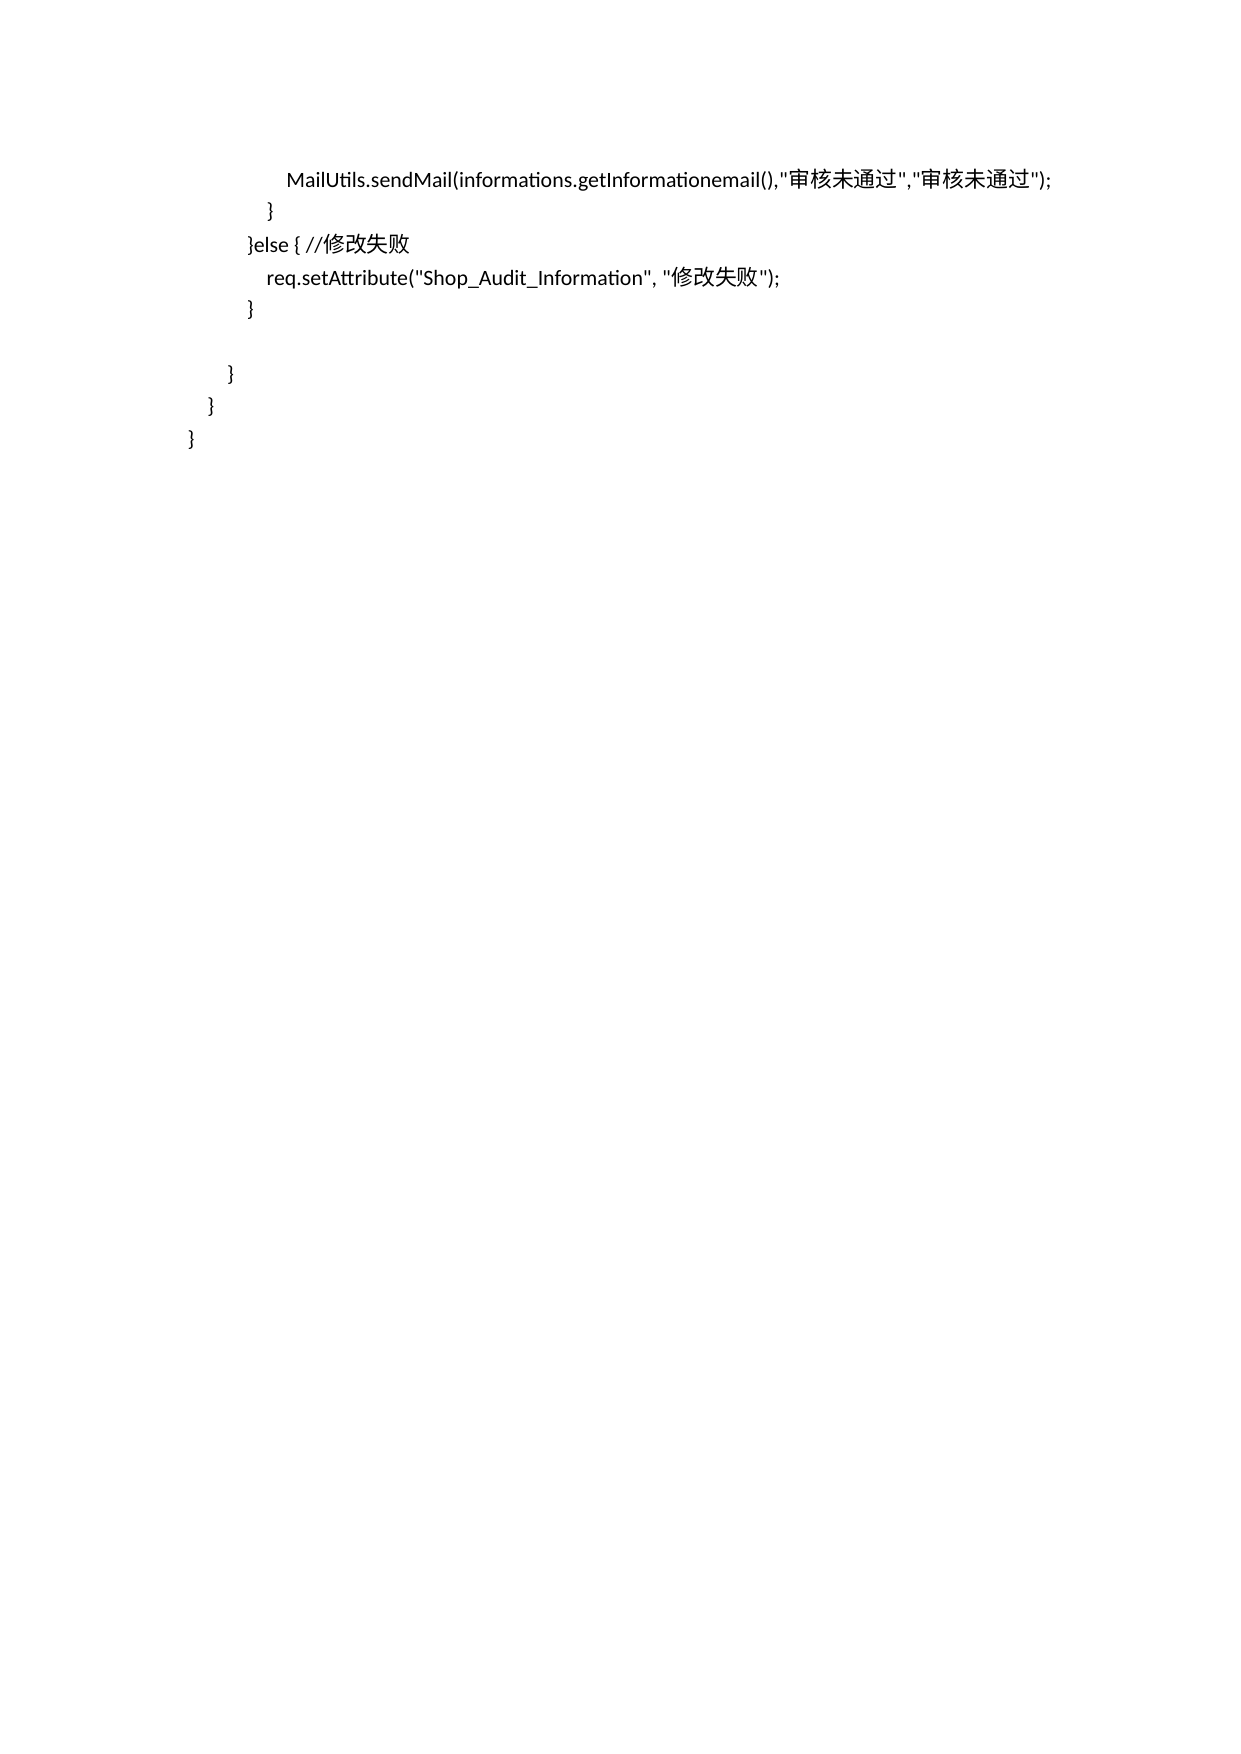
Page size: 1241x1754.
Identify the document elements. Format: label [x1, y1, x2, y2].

text [187, 162, 1053, 454]
